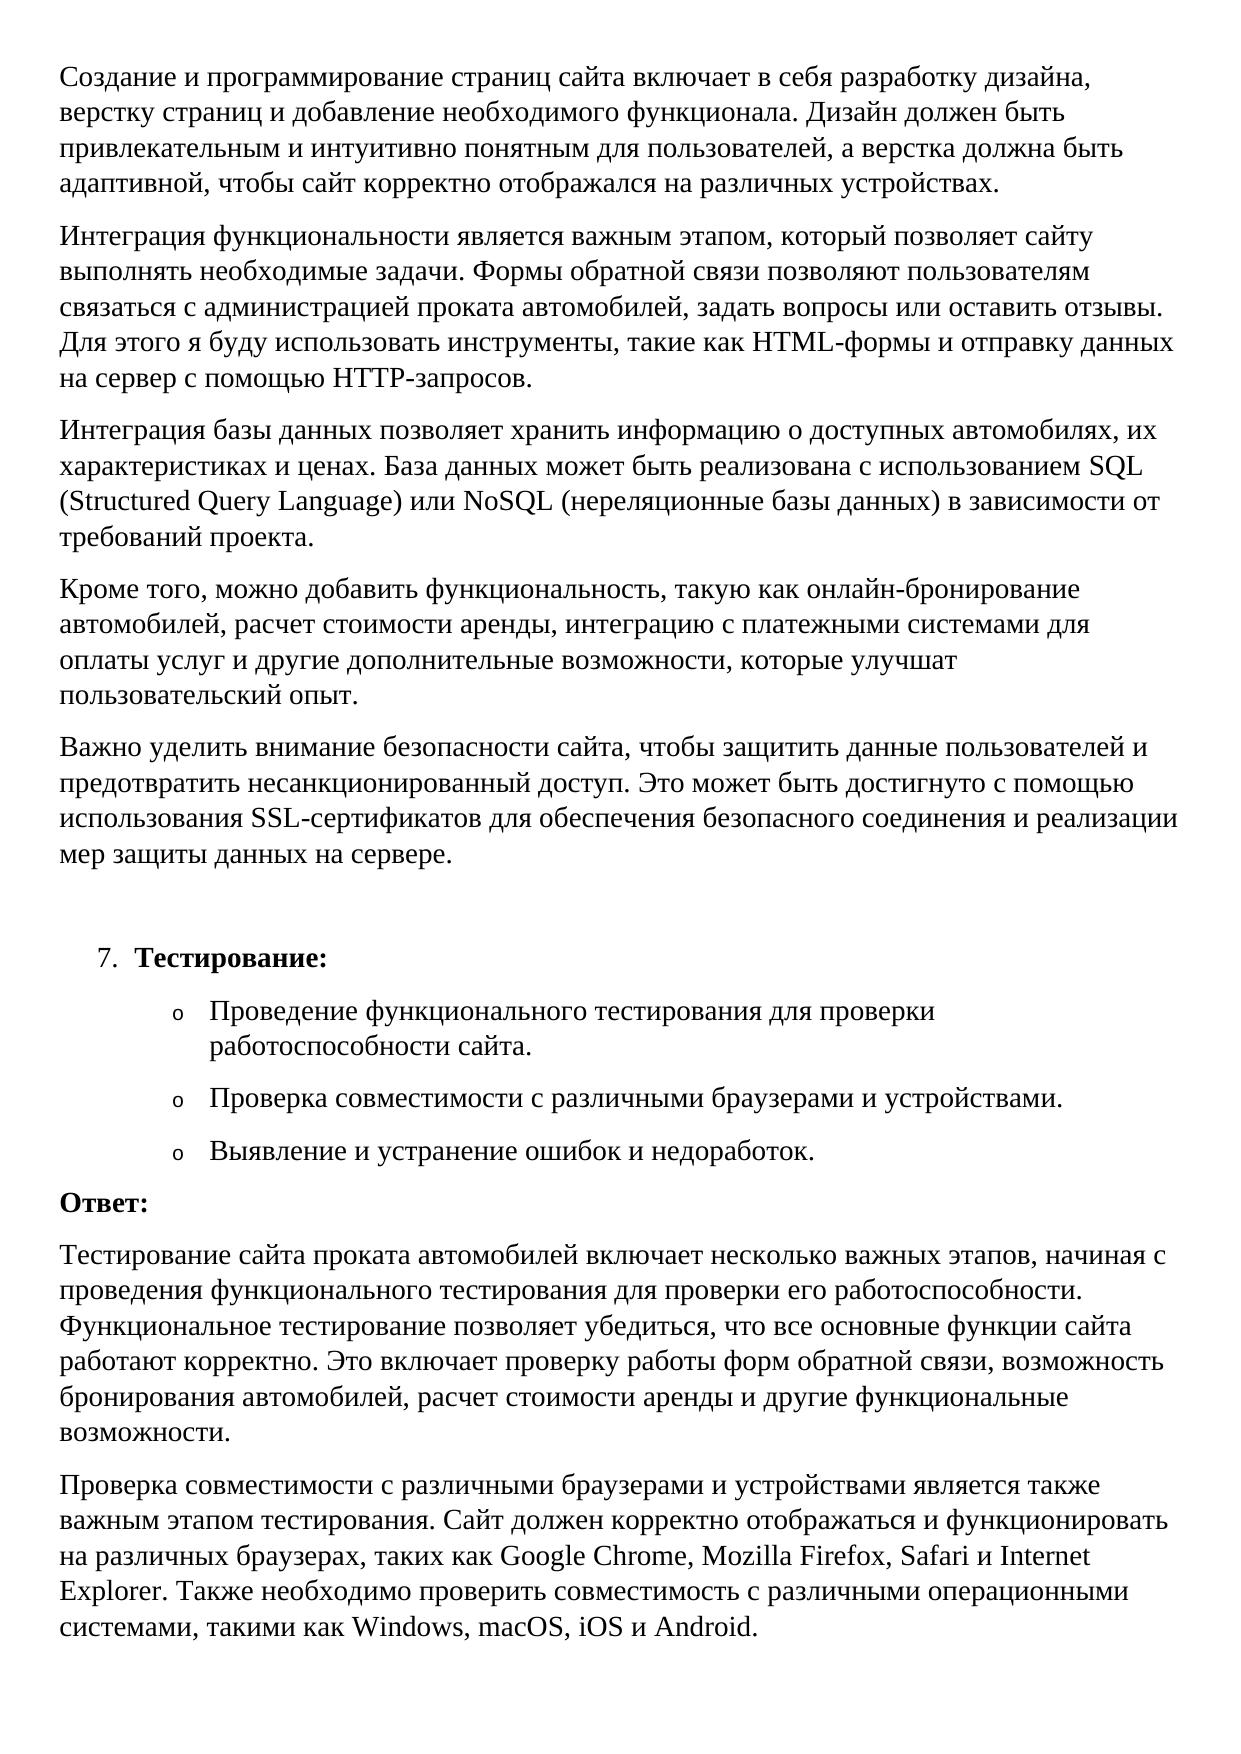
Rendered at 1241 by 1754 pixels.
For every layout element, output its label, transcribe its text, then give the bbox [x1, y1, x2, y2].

text Кроме того, можно добавить функциональность, такую как онлайн-бронирование автомобилей, расчет стоимости аренды, интеграцию с платежными системами для оплаты услуг и другие дополнительные возможности, которые улучшат пользовательский опыт. [59, 571, 1181, 711]
text Ответ: [59, 1185, 1181, 1218]
text Проверка совместимости с различными браузерами и устройствами является также важным этапом тестирования. Сайт должен корректно отображаться и функционировать на различных браузерах, таких как Google Chrome, Mozilla Firefox, Safari и Internet Explorer. Также необходимо проверить совместимость с различными операционными системами, такими как Windows, macOS, iOS и Android. [59, 1467, 1181, 1642]
text Важно уделить внимание безопасности сайта, чтобы защитить данные пользователей и предотвратить несанкционированный доступ. Это может быть достигнуто с помощью использования SSL-сертификатов для обеспечения безопасного соединения и реализации мер защиты данных на сервере. [59, 729, 1181, 870]
text Создание и программирование страниц сайта включает в себя разработку дизайна, верстку страниц и добавление необходимого функционала. Дизайн должен быть привлекательным и интуитивно понятным для пользователей, а верстка должна быть адаптивной, чтобы сайт корректно отображался на различных устройствах. [59, 59, 1181, 199]
list Проверка совместимости с различными браузерами и устройствами. [172, 1080, 1181, 1114]
list Тестирование: [97, 941, 1181, 974]
list Выявление и устранение ошибок и недоработок. [172, 1133, 1181, 1166]
text Интеграция базы данных позволяет хранить информацию о доступных автомобилях, их характеристиках и ценах. База данных может быть реализована с использованием SQL (Structured Query Language) или NoSQL (нереляционные базы данных) в зависимости от требований проекта. [59, 412, 1181, 552]
text Тестирование сайта проката автомобилей включает несколько важных этапов, начиная с проведения функционального тестирования для проверки его работоспособности. Функциональное тестирование позволяет убедиться, что все основные функции сайта работают корректно. Это включает проверку работы форм обратной связи, возможность бронирования автомобилей, расчет стоимости аренды и другие функциональные возможности. [59, 1237, 1181, 1448]
list Проведение функционального тестирования для проверки работоспособности сайта. [172, 993, 1181, 1062]
text Интеграция функциональности является важным этапом, который позволяет сайту выполнять необходимые задачи. Формы обратной связи позволяют пользователям связаться с администрацией проката автомобилей, задать вопросы или оставить отзывы. Для этого я буду использовать инструменты, такие как HTML-формы и отправку данных на сервер с помощью HTTP-запросов. [59, 218, 1181, 393]
